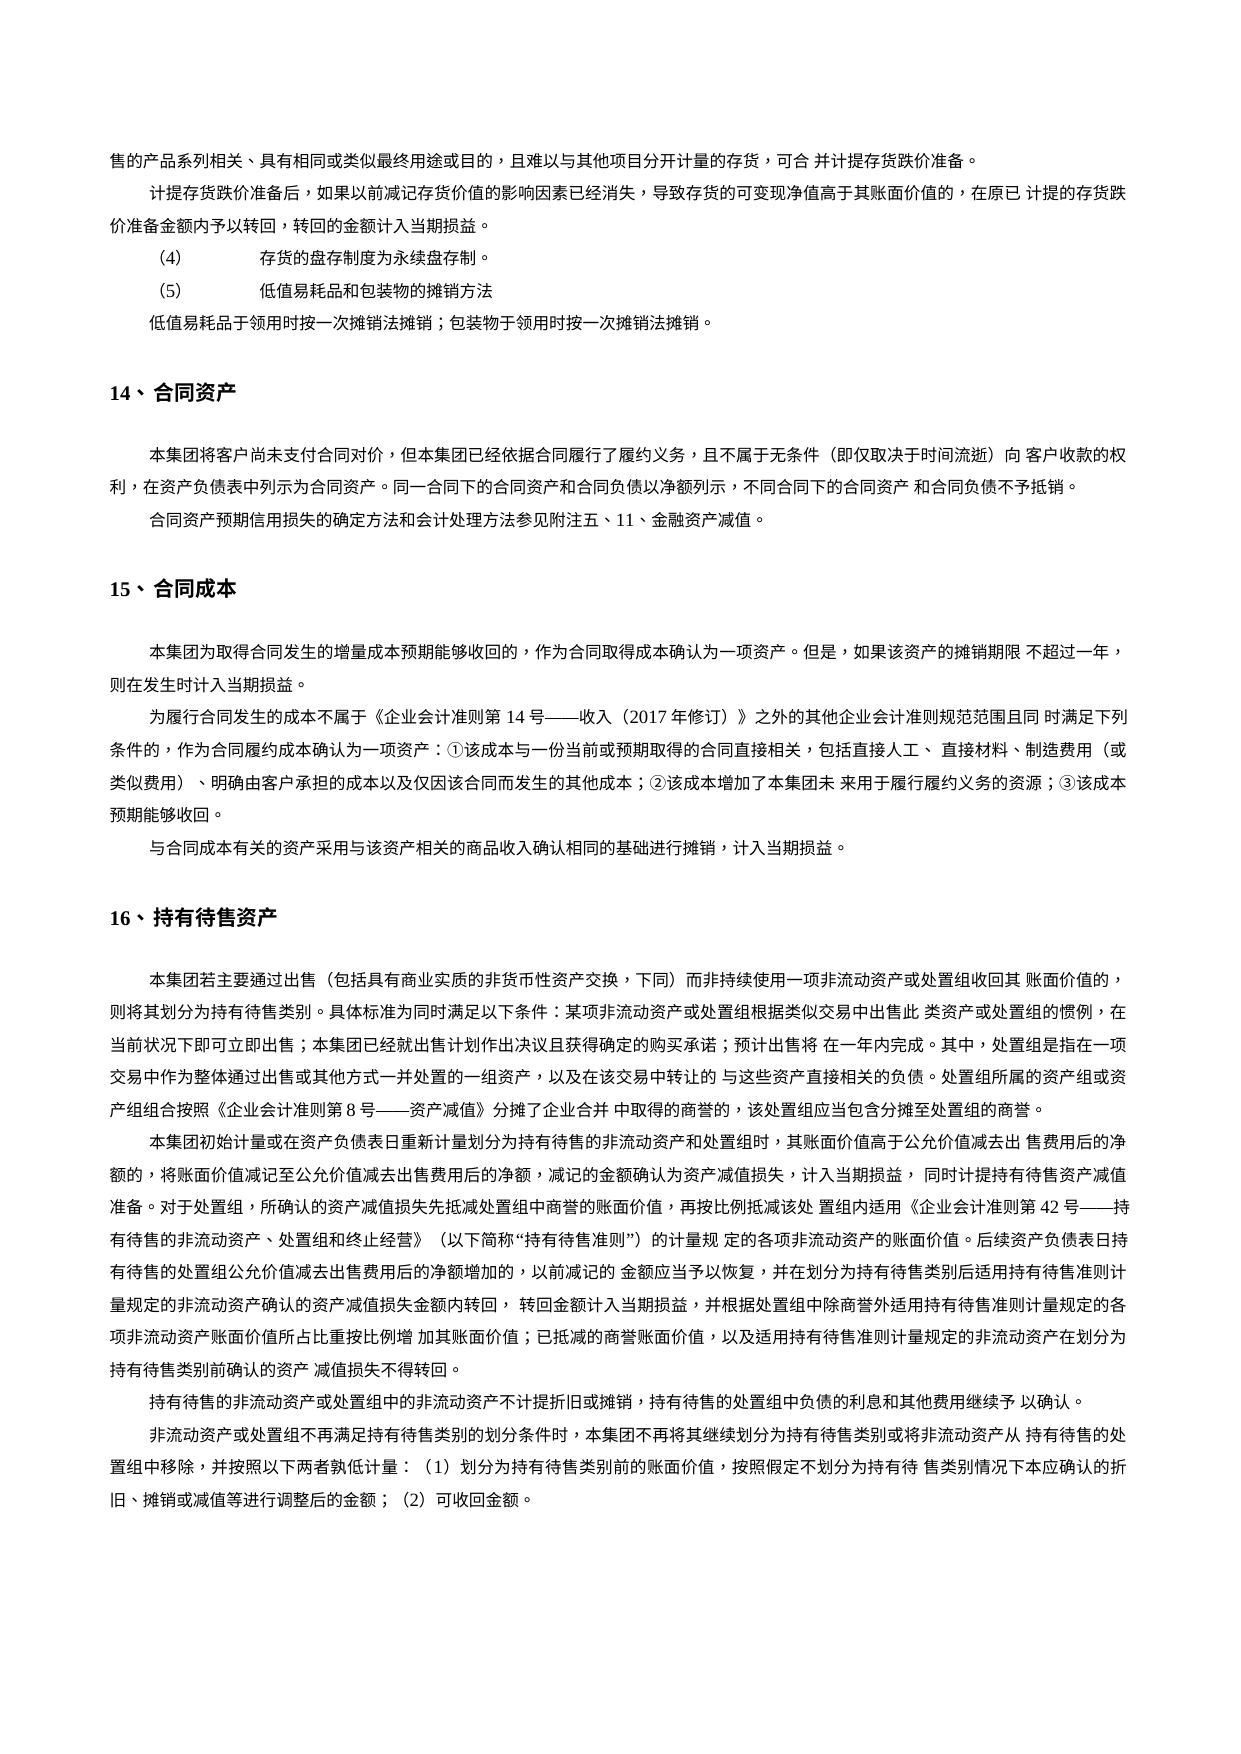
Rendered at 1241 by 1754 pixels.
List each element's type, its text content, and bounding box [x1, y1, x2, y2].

subtitle 16、 持有待售资产 [109, 903, 1130, 931]
text 本集团为取得合同发生的增量成本预期能够收回的，作为合同取得成本确认为一项资产。但是，如果该资产的摊销期限 不超过一年，则在发生时计入当期损益。 [109, 632, 1130, 698]
text （4） 存货的盘存制度为永续盘存制。 [109, 239, 1130, 271]
text 计提存货跌价准备后，如果以前减记存货价值的影响因素已经消失，导致存货的可变现净值高于其账面价值的，在原已 计提的存货跌价准备金额内予以转回，转回的金额计入当期损益。 [109, 174, 1130, 239]
subtitle 15、 合同成本 [109, 574, 1130, 603]
subtitle 14、 合同资产 [109, 378, 1130, 406]
text 本集团初始计量或在资产负债表日重新计量划分为持有待售的非流动资产和处置组时，其账面价值高于公允价值减去出 售费用后的净额的，将账面价值减记至公允价值减去出售费用后的净额，减记的金额确认为资产减值损失，计入当期损益， 同时计提持有待售资产减值准备。对于处置组，所确认的资产减值损失先抵减处置组中商誉的账面价值，再按比例抵减该处 置组内适用《企业会计准则第42号——持有待售的非流动资产、处置组和终止经营》（以下简称“持有待售准则”）的计量规 定的各项非流动资产的账面价值。后续资产负债表日持有待售的处置组公允价值减去出售费用后的净额增加的，以前减记的 金额应当予以恢复，并在划分为持有待售类别后适用持有待售准则计量规定的非流动资产确认的资产减值损失金额内转回， 转回金额计入当期损益，并根据处置组中除商誉外适用持有待售准则计量规定的各项非流动资产账面价值所占比重按比例增 加其账面价值；已抵减的商誉账面价值，以及适用持有待售准则计量规定的非流动资产在划分为持有待售类别前确认的资产 减值损失不得转回。 [109, 1123, 1130, 1383]
text 合同资产预期信用损失的确定方法和会计处理方法参见附注五、11、金融资产减值。 [109, 500, 1130, 533]
text 与合同成本有关的资产采用与该资产相关的商品收入确认相同的基础进行摊销，计入当期损益。 [109, 828, 1130, 861]
text （5） 低值易耗品和包装物的摊销方法 [109, 271, 1130, 304]
text 本集团若主要通过出售（包括具有商业实质的非货币性资产交换，下同）而非持续使用一项非流动资产或处置组收回其 账面价值的，则将其划分为持有待售类别。具体标准为同时满足以下条件：某项非流动资产或处置组根据类似交易中出售此 类资产或处置组的惯例，在当前状况下即可立即出售；本集团已经就出售计划作出决议且获得确定的购买承诺；预计出售将 在一年内完成。其中，处置组是指在一项交易中作为整体通过出售或其他方式一并处置的一组资产，以及在该交易中转让的 与这些资产直接相关的负债。处置组所属的资产组或资产组组合按照《企业会计准则第8号——资产减值》分摊了企业合并 中取得的商誉的，该处置组应当包含分摊至处置组的商誉。 [109, 960, 1130, 1123]
text 本集团将客户尚未支付合同对价，但本集团已经依据合同履行了履约义务，且不属于无条件（即仅取决于时间流逝）向 客户收款的权利，在资产负债表中列示为合同资产。同一合同下的合同资产和合同负债以净额列示，不同合同下的合同资产 和合同负债不予抵销。 [109, 435, 1130, 500]
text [109, 141, 1130, 174]
text 持有待售的非流动资产或处置组中的非流动资产不计提折旧或摊销，持有待售的处置组中负债的利息和其他费用继续予 以确认。 [109, 1383, 1130, 1415]
text 为履行合同发生的成本不属于《企业会计准则第14号——收入（2017年修订）》之外的其他企业会计准则规范范围且同 时满足下列条件的，作为合同履约成本确认为一项资产：①该成本与一份当前或预期取得的合同直接相关，包括直接人工、 直接材料、制造费用（或类似费用）、明确由客户承担的成本以及仅因该合同而发生的其他成本；②该成本增加了本集团未 来用于履行履约义务的资源；③该成本预期能够收回。 [109, 698, 1130, 828]
text 非流动资产或处置组不再满足持有待售类别的划分条件时，本集团不再将其继续划分为持有待售类别或将非流动资产从 持有待售的处置组中移除，并按照以下两者孰低计量：（1）划分为持有待售类别前的账面价值，按照假定不划分为持有待 售类别情况下本应确认的折旧、摊销或减值等进行调整后的金额；（2）可收回金额。 [109, 1415, 1130, 1513]
text 低值易耗品于领用时按一次摊销法摊销；包装物于领用时按一次摊销法摊销。 [109, 304, 1130, 336]
